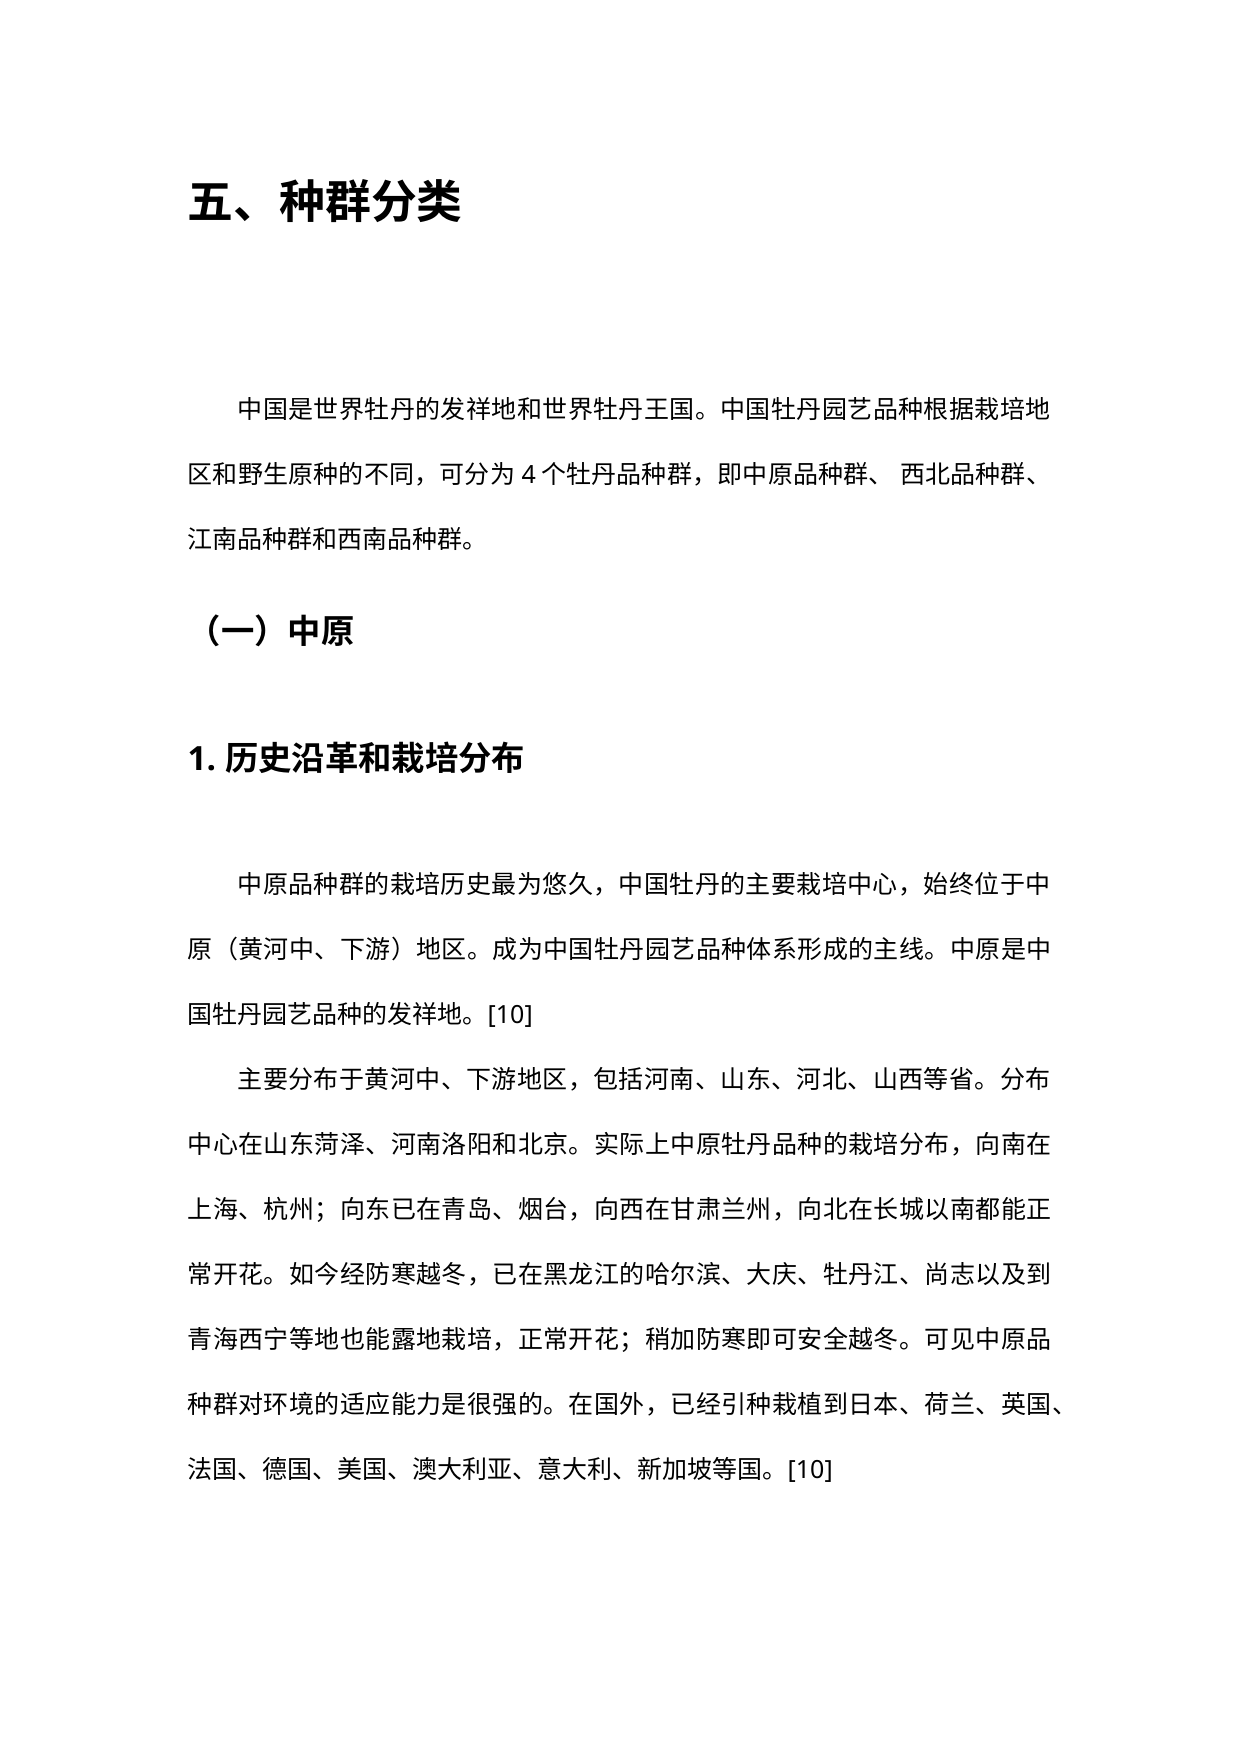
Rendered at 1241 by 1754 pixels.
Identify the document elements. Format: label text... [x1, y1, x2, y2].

subtitle （一）中原 [187, 597, 1053, 662]
text 主要分布于黄河中、下游地区，包括河南、山东、河北、山西等省。分布中心在山东菏泽、河南洛阳和北京。实际上中原牡丹品种的栽培分布，向南在上海、杭州；向东已在青岛、烟台，向西在甘肃兰州，向北在长城以南都能正常开花。如今经防寒越冬，已在黑龙江的哈尔滨、大庆、牡丹江、尚志以及到青海西宁等地也能露地栽培，正常开花；稍加防寒即可安全越冬。可见中原品种群对环境的适应能力是很强的。在国外，已经引种栽植到日本、荷兰、英国、法国、德国、美国、澳大利亚、意大利、新加坡等国。[10] [187, 1045, 1053, 1500]
subtitle 五、种群分类 [187, 150, 1053, 247]
subtitle 1. 历史沿革和栽培分布 [187, 723, 1053, 788]
text 中国是世界牡丹的发祥地和世界牡丹王国。中国牡丹园艺品种根据栽培地区和野生原种的不同，可分为4个牡丹品种群，即中原品种群、 西北品种群、江南品种群和西南品种群。 [187, 375, 1053, 570]
text 中原品种群的栽培历史最为悠久，中国牡丹的主要栽培中心，始终位于中原（黄河中、下游）地区。成为中国牡丹园艺品种体系形成的主线。中原是中国牡丹园艺品种的发祥地。[10] [187, 850, 1053, 1045]
